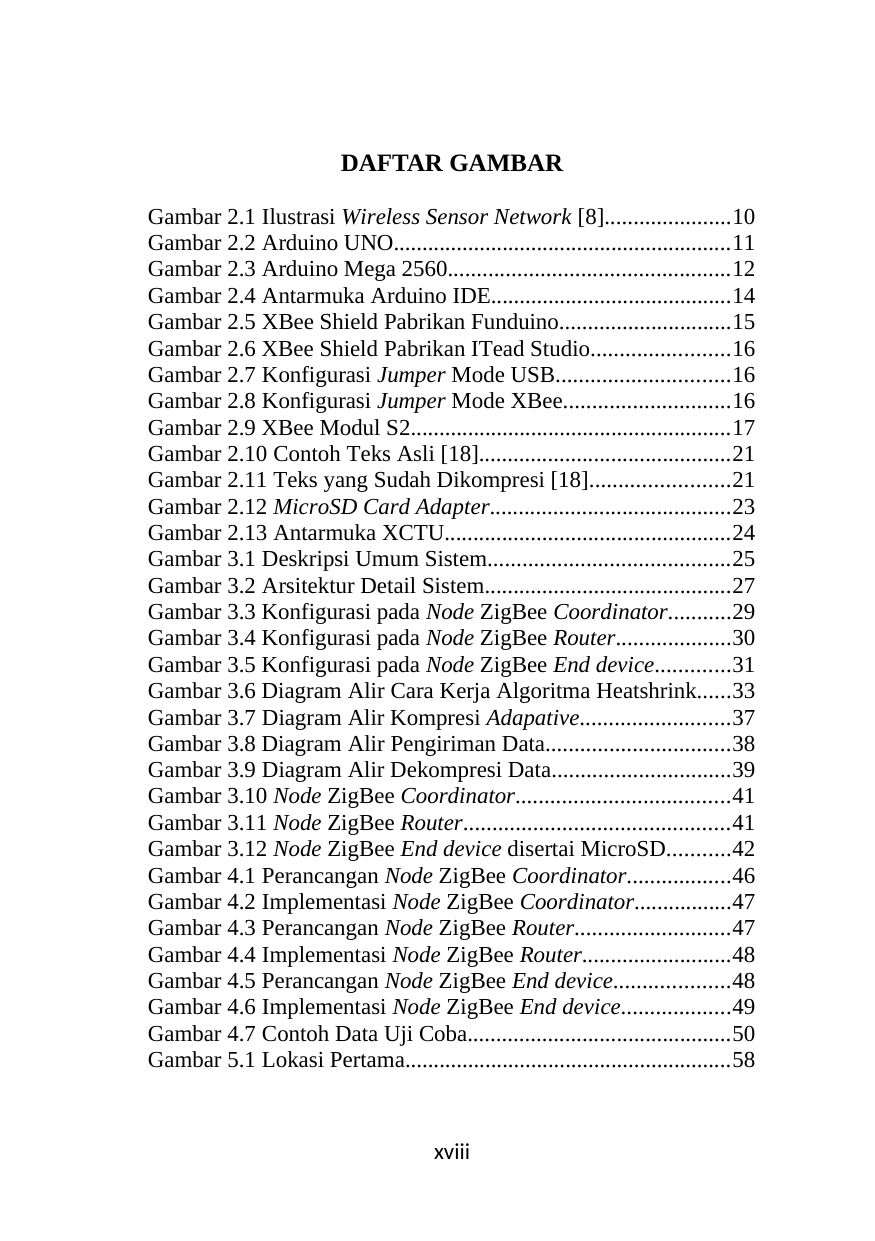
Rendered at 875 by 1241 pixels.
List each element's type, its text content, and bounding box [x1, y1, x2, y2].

text Gambar 5.1 Lokasi Pertama 58 [148, 1046, 756, 1072]
text Gambar 3.12 Node ZigBee End device disertai MicroSD 42 [148, 835, 756, 862]
text Gambar 4.4 Implementasi Node ZigBee Router 48 [148, 941, 756, 967]
text Gambar 2.13 Antarmuka XCTU 24 [148, 519, 756, 545]
text Gambar 2.5 XBee Shield Pabrikan Funduino 15 [148, 308, 756, 334]
text Gambar 4.7 Contoh Data Uji Coba 50 [148, 1020, 756, 1046]
text Gambar 4.5 Perancangan Node ZigBee End device 48 [148, 967, 756, 993]
text Gambar 4.1 Perancangan Node ZigBee Coordinator 46 [148, 862, 756, 888]
text Gambar 2.12 MicroSD Card Adapter 23 [148, 493, 756, 519]
text Gambar 3.11 Node ZigBee Router 41 [148, 809, 756, 835]
text Gambar 2.3 Arduino Mega 2560 12 [148, 256, 756, 282]
text Gambar 2.9 XBee Modul S2 17 [148, 414, 756, 440]
text Gambar 3.4 Konfigurasi pada Node ZigBee Router 30 [148, 624, 756, 651]
text Gambar 4.3 Perancangan Node ZigBee Router 47 [148, 914, 756, 941]
text Gambar 3.3 Konfigurasi pada Node ZigBee Coordinator 29 [148, 598, 756, 624]
text Gambar 2.11 Teks yang Sudah Dikompresi [18] 21 [148, 466, 756, 493]
text Gambar 2.1 Ilustrasi Wireless Sensor Network [8] 10 [148, 203, 756, 229]
subtitle DAFTAR GAMBAR [148, 148, 756, 176]
text Gambar 3.2 Arsitektur Detail Sistem 27 [148, 572, 756, 598]
text Gambar 3.5 Konfigurasi pada Node ZigBee End device 31 [148, 651, 756, 677]
text Gambar 2.8 Konfigurasi Jumper Mode XBee 16 [148, 387, 756, 414]
text Gambar 3.10 Node ZigBee Coordinator 41 [148, 783, 756, 809]
text Gambar 2.4 Antarmuka Arduino IDE 14 [148, 282, 756, 308]
text Gambar 2.2 Arduino UNO 11 [148, 229, 756, 256]
text Gambar 2.6 XBee Shield Pabrikan ITead Studio 16 [148, 334, 756, 361]
text Gambar 3.8 Diagram Alir Pengiriman Data 38 [148, 730, 756, 756]
text Gambar 3.7 Diagram Alir Kompresi Adapative 37 [148, 703, 756, 730]
text Gambar 3.1 Deskripsi Umum Sistem 25 [148, 545, 756, 572]
text Gambar 3.6 Diagram Alir Cara Kerja Algoritma Heatshrink 33 [148, 677, 756, 703]
text Gambar 4.2 Implementasi Node ZigBee Coordinator 47 [148, 888, 756, 914]
text Gambar 2.7 Konfigurasi Jumper Mode USB 16 [148, 361, 756, 387]
text Gambar 4.6 Implementasi Node ZigBee End device 49 [148, 993, 756, 1020]
text Gambar 3.9 Diagram Alir Dekompresi Data 39 [148, 756, 756, 783]
text Gambar 2.10 Contoh Teks Asli [18] 21 [148, 440, 756, 466]
